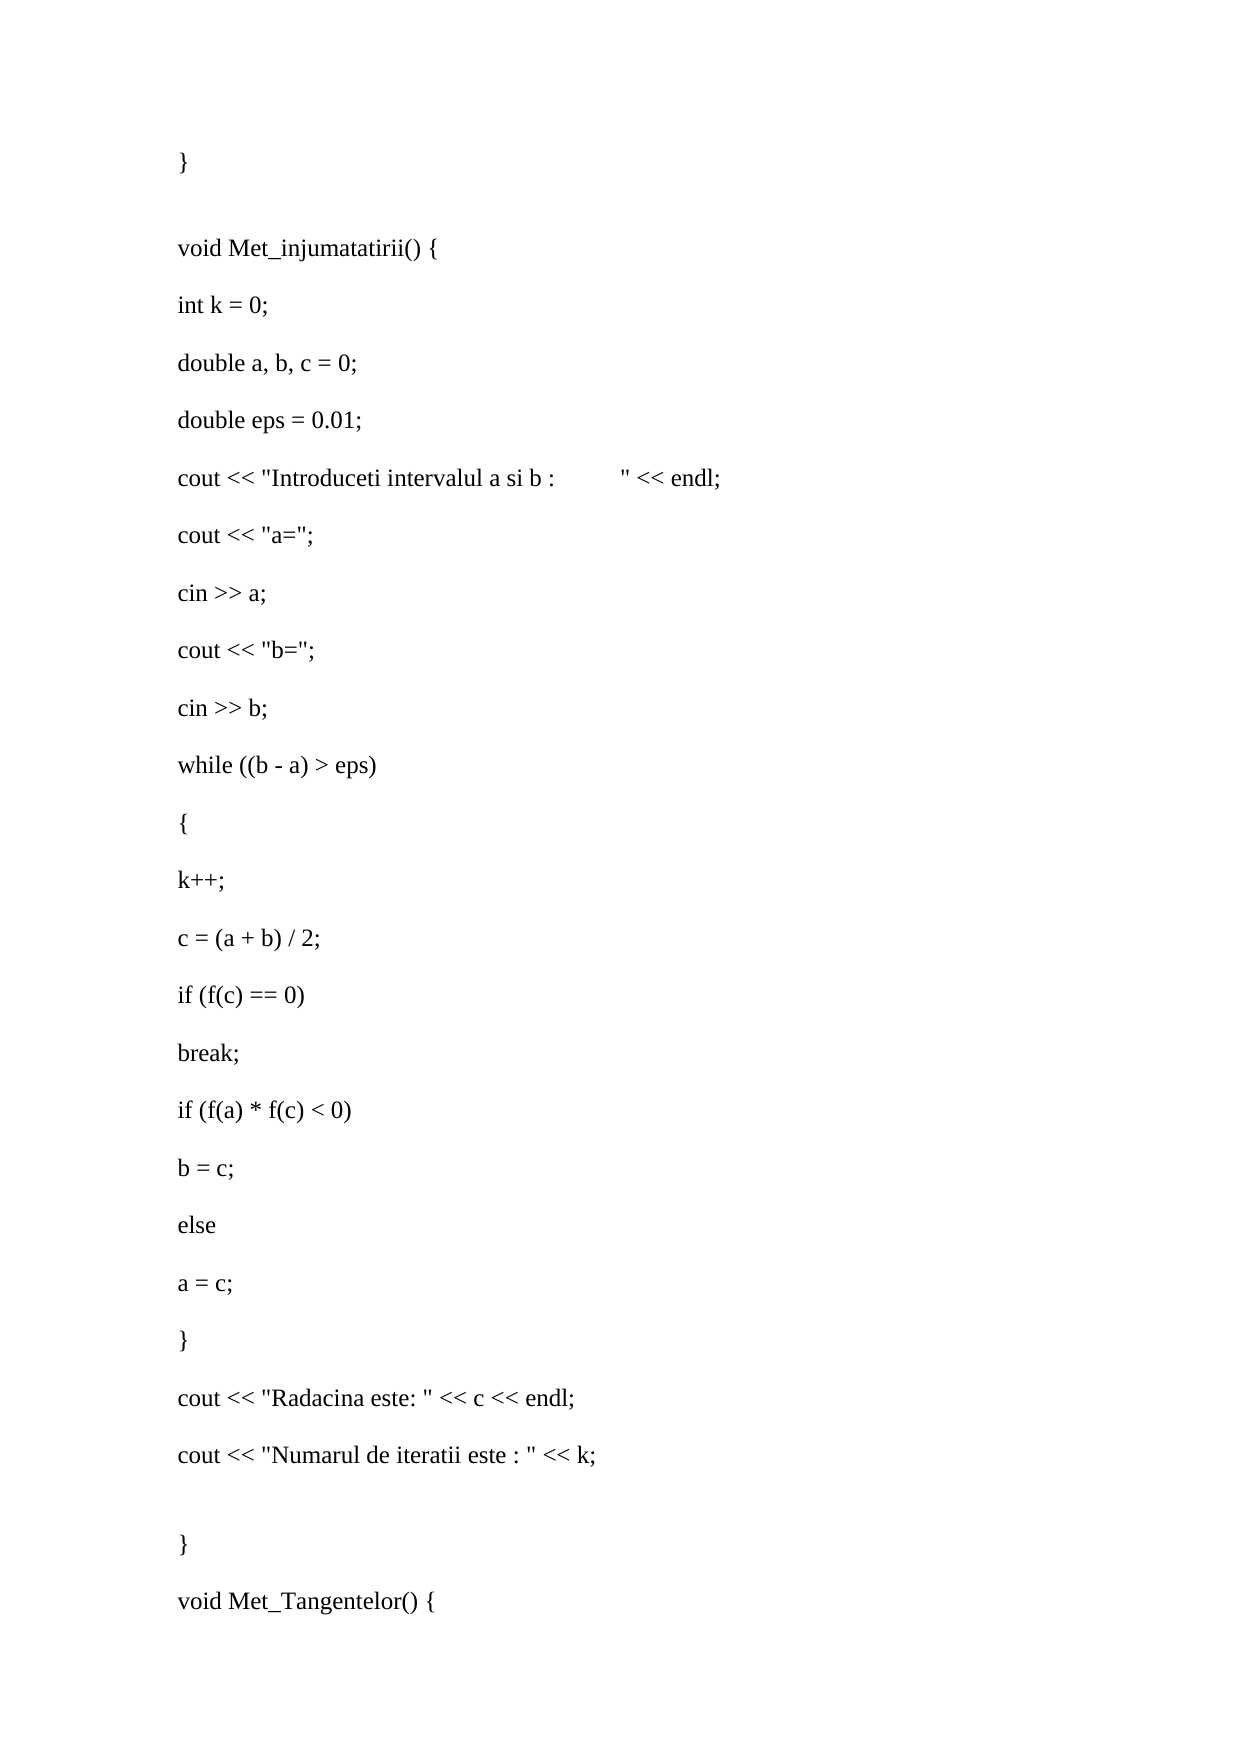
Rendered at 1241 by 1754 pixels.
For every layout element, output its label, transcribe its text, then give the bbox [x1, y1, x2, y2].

text } [177, 147, 1152, 176]
text } [177, 1529, 1152, 1557]
text cin >> b; [177, 693, 1152, 722]
text } [177, 1326, 1152, 1354]
text b = c; [177, 1153, 1152, 1182]
text double a, b, c = 0; [177, 348, 1152, 377]
text cout << "Radacina este: " << c << endl; [177, 1383, 1152, 1412]
text break; [177, 1038, 1152, 1067]
text while ((b - a) > eps) [177, 751, 1152, 779]
text cout << "b="; [177, 636, 1152, 664]
text else [177, 1211, 1152, 1239]
text cout << "Numarul de iteratii este : " << k; [177, 1441, 1152, 1469]
text void Met_Tangentelor() { [177, 1586, 1152, 1615]
text double eps = 0.01; [177, 406, 1152, 434]
text cin >> a; [177, 578, 1152, 607]
text { [177, 808, 1152, 837]
text cout << "a="; [177, 521, 1152, 549]
text int k = 0; [177, 291, 1152, 319]
text k++; [177, 866, 1152, 894]
text void Met_injumatatirii() { [177, 233, 1152, 262]
text c = (a + b) / 2; [177, 923, 1152, 952]
text if (f(a) * f(c) < 0) [177, 1096, 1152, 1124]
text cout << "Introduceti intervalul a si b : " << endl; [177, 463, 1152, 492]
text a = c; [177, 1268, 1152, 1297]
text if (f(c) == 0) [177, 981, 1152, 1009]
